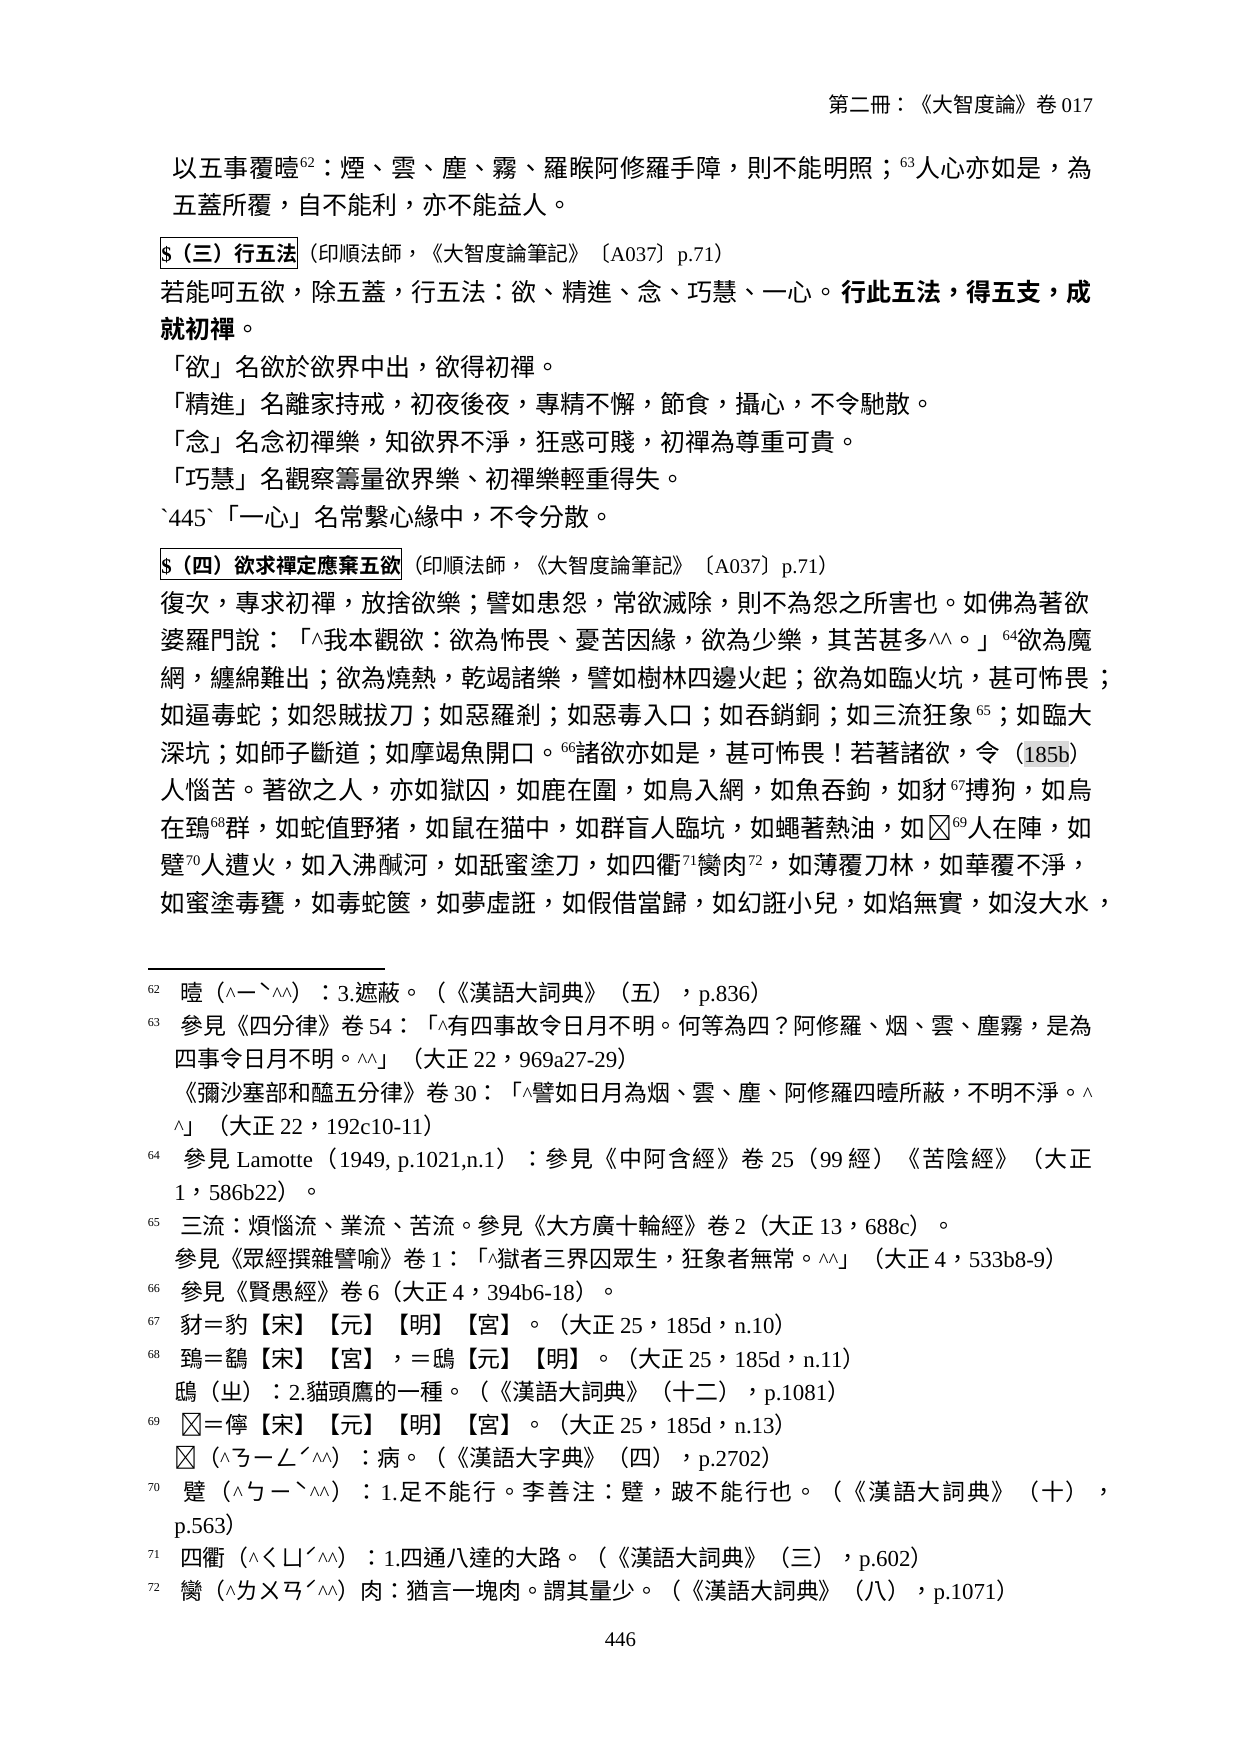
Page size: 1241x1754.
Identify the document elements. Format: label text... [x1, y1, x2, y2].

text $（四）欲求禪定應棄五欲（印順法師，《大智度論筆記》〔A037〕p.71） [160, 545, 1092, 583]
text `445`「一心」名常繫心緣中，不令分散。 [160, 496, 1092, 534]
text 「巧慧」名觀察籌量欲界樂、初禪樂輕重得失。 [160, 459, 1092, 496]
text 若能呵五欲，除五蓋，行五法：欲、精進、念、巧慧、一心。行此五法，得五支，成就初禪。 [160, 271, 1092, 346]
text 棄是五蓋，譬如負債得脫，重病得差，飢餓之地得至豐國，如從獄得出，如於惡賊中得自免濟，安隱無患；行者亦如是，除却五蓋，其心安隱，清淨快樂。譬如日月，以五事覆曀：煙、雲、塵、霧、羅睺阿修羅手障，則不能明照；人心亦如是，為五蓋所覆，自不能利，亦不能益人。 [173, 148, 1092, 223]
text 「欲」名欲於欲界中出，欲得初禪。 [160, 346, 1092, 384]
text 「念」名念初禪樂，知欲界不淨，狂惑可賤，初禪為尊重可貴。 [160, 421, 1092, 459]
text 復次，專求初禪，放捨欲樂；譬如患怨，常欲滅除，則不為怨之所害也。如佛為著欲婆羅門說：「^我本觀欲：欲為怖畏、憂苦因緣，欲為少樂，其苦甚多^^。」欲為魔網，纏綿難出；欲為燒熱，乾竭諸樂，譬如樹林四邊火起；欲為如臨火坑，甚可怖畏；如逼毒蛇；如怨賊拔刀；如惡羅剎；如惡毒入口；如吞銷銅；如三流狂象；如臨大深坑；如師子斷道；如摩竭魚開口。諸欲亦如是，甚可怖畏！若著諸欲，令（185b）人惱苦。著欲之人，亦如獄囚，如鹿在圍，如鳥入網，如魚吞鉤，如豺搏狗，如烏在鵄群，如蛇值野猪，如鼠在猫中，如群盲人臨坑，如蠅著熱油，如𤻝人在陣，如躄人遭火，如入沸醎河，如舐蜜塗刀，如四衢臠肉，如薄覆刀林，如華覆不淨，如蜜塗毒甕，如毒蛇篋，如夢虛誑，如假借當歸，如幻誑小兒，如焰無實，如沒大水，如船入摩竭魚口，如雹害穀，如礔礰臨人。諸欲亦如是，虛誑無實，無牢無強，樂少苦多。欲為魔軍，破諸善功德，常為劫害眾生故出。 [160, 583, 1092, 920]
text $（三）行五法（印順法師，《大智度論筆記》〔A037〕p.71） [160, 234, 1092, 271]
text 「精進」名離家持戒，初夜後夜，專精不懈，節食，攝心，不令馳散。 [160, 384, 1092, 421]
